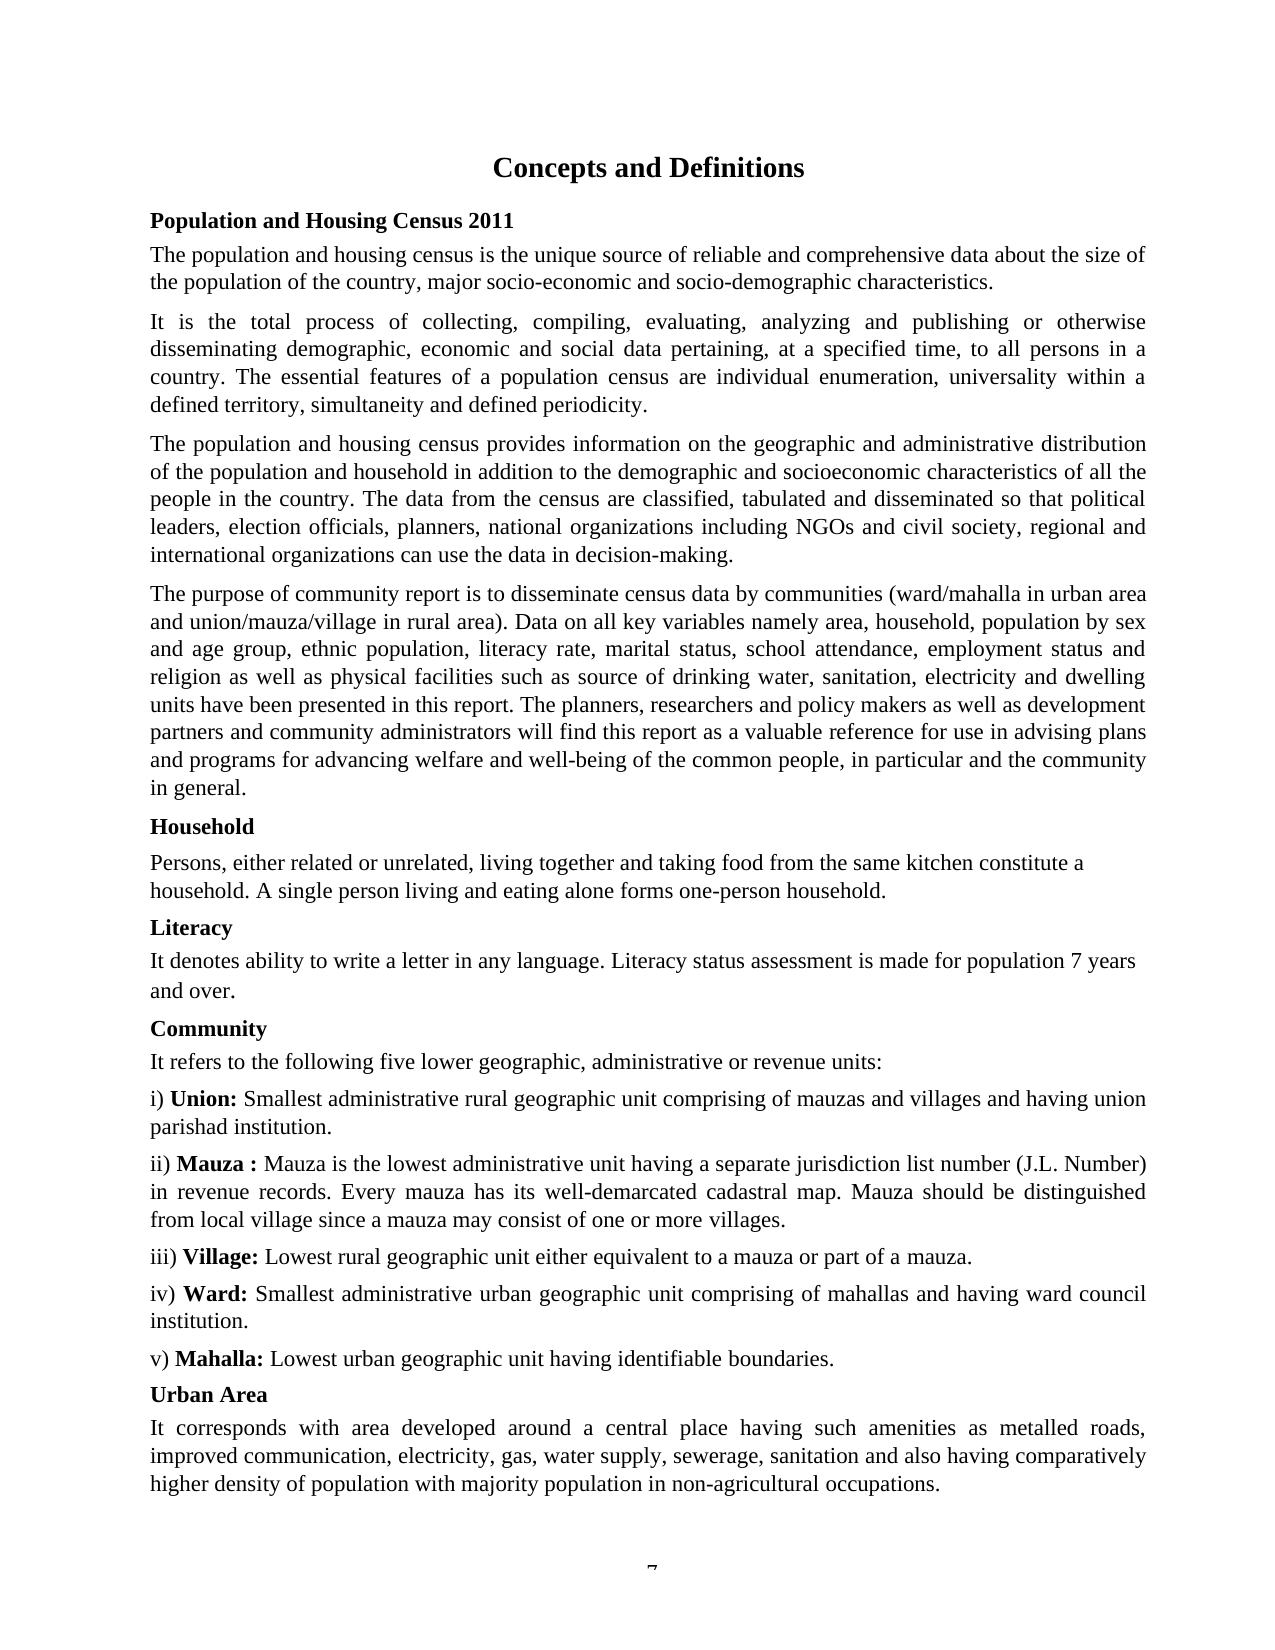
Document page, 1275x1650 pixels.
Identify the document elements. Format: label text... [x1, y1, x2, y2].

text It denotes ability to write a letter in any language. Literacy status assessment is made for population 7 years and over. [150, 947, 1148, 1004]
text Urban Area [150, 1381, 1171, 1407]
text It refers to the following five lower geographic, administrative or revenue units: [150, 1048, 1171, 1075]
list Union: Smallest administrative rural geographic unit comprising of mauzas and villages and having union parishad institution. [150, 1086, 1148, 1139]
list Ward: Smallest administrative urban geographic unit comprising of mahallas and having ward council institution. [150, 1280, 1148, 1334]
list Mauza : Mauza is the lowest administrative unit having a separate jurisdiction list number (J.L. Number) in revenue records. Every mauza has its well-demarcated cadastral map. Mauza should be distinguished from local village since a mauza may consist of one or more villages. [150, 1150, 1148, 1232]
text The population and housing census provides information on the geographic and administrative distribution of the population and household in addition to the demographic and socioeconomic characteristics of all the people in the country. The data from the census are classified, tabulated and disseminated so that political leaders, election officials, planners, national organizations including NGOs and civil society, regional and international organizations can use the data in decision-making. [150, 430, 1148, 567]
text The population and housing census is the unique source of reliable and comprehensive data about the size of the population of the country, major socio-economic and socio-demographic characteristics. [150, 241, 1148, 295]
text Population and Housing Census 2011 [150, 207, 1171, 234]
text Literacy [150, 914, 1171, 940]
list Mahalla: Lowest urban geographic unit having identifiable boundaries. [150, 1345, 1171, 1371]
text It corresponds with area developed around a central place having such amenities as metalled roads, improved communication, electricity, gas, water supply, sewerage, sanitation and also having comparatively higher density of population with majority population in non-agricultural occupations. [150, 1414, 1148, 1496]
text Community [150, 1015, 1171, 1041]
text The purpose of community report is to disseminate census data by communities (ward/mahalla in urban area and union/mauza/village in rural area). Data on all key variables namely area, household, population by sex and age group, ethnic population, literacy rate, marital status, school attendance, employment status and religion as well as physical facilities such as source of drinking water, sanitation, electricity and dwelling units have been presented in this report. The planners, researchers and policy makers as well as development partners and community administrators will find this report as a valuable reference for use in advising plans and programs for advancing welfare and well-being of the common people, in particular and the community in general. [150, 580, 1148, 800]
text Persons, either related or unrelated, living together and taking food from the same kitchen constitute a household. A single person living and eating alone forms one-person household. [150, 849, 1171, 903]
text Concepts and Definitions [126, 150, 1171, 183]
text It is the total process of collecting, compiling, evaluating, analyzing and publishing or otherwise disseminating demographic, economic and social data pertaining, at a specified time, to all persons in a country. The essential features of a population census are individual enumeration, universality within a defined territory, simultaneity and defined periodicity. [150, 308, 1148, 417]
list Village: Lowest rural geographic unit either equivalent to a mauza or part of a mauza. [150, 1243, 1171, 1269]
text Household [150, 813, 1171, 839]
